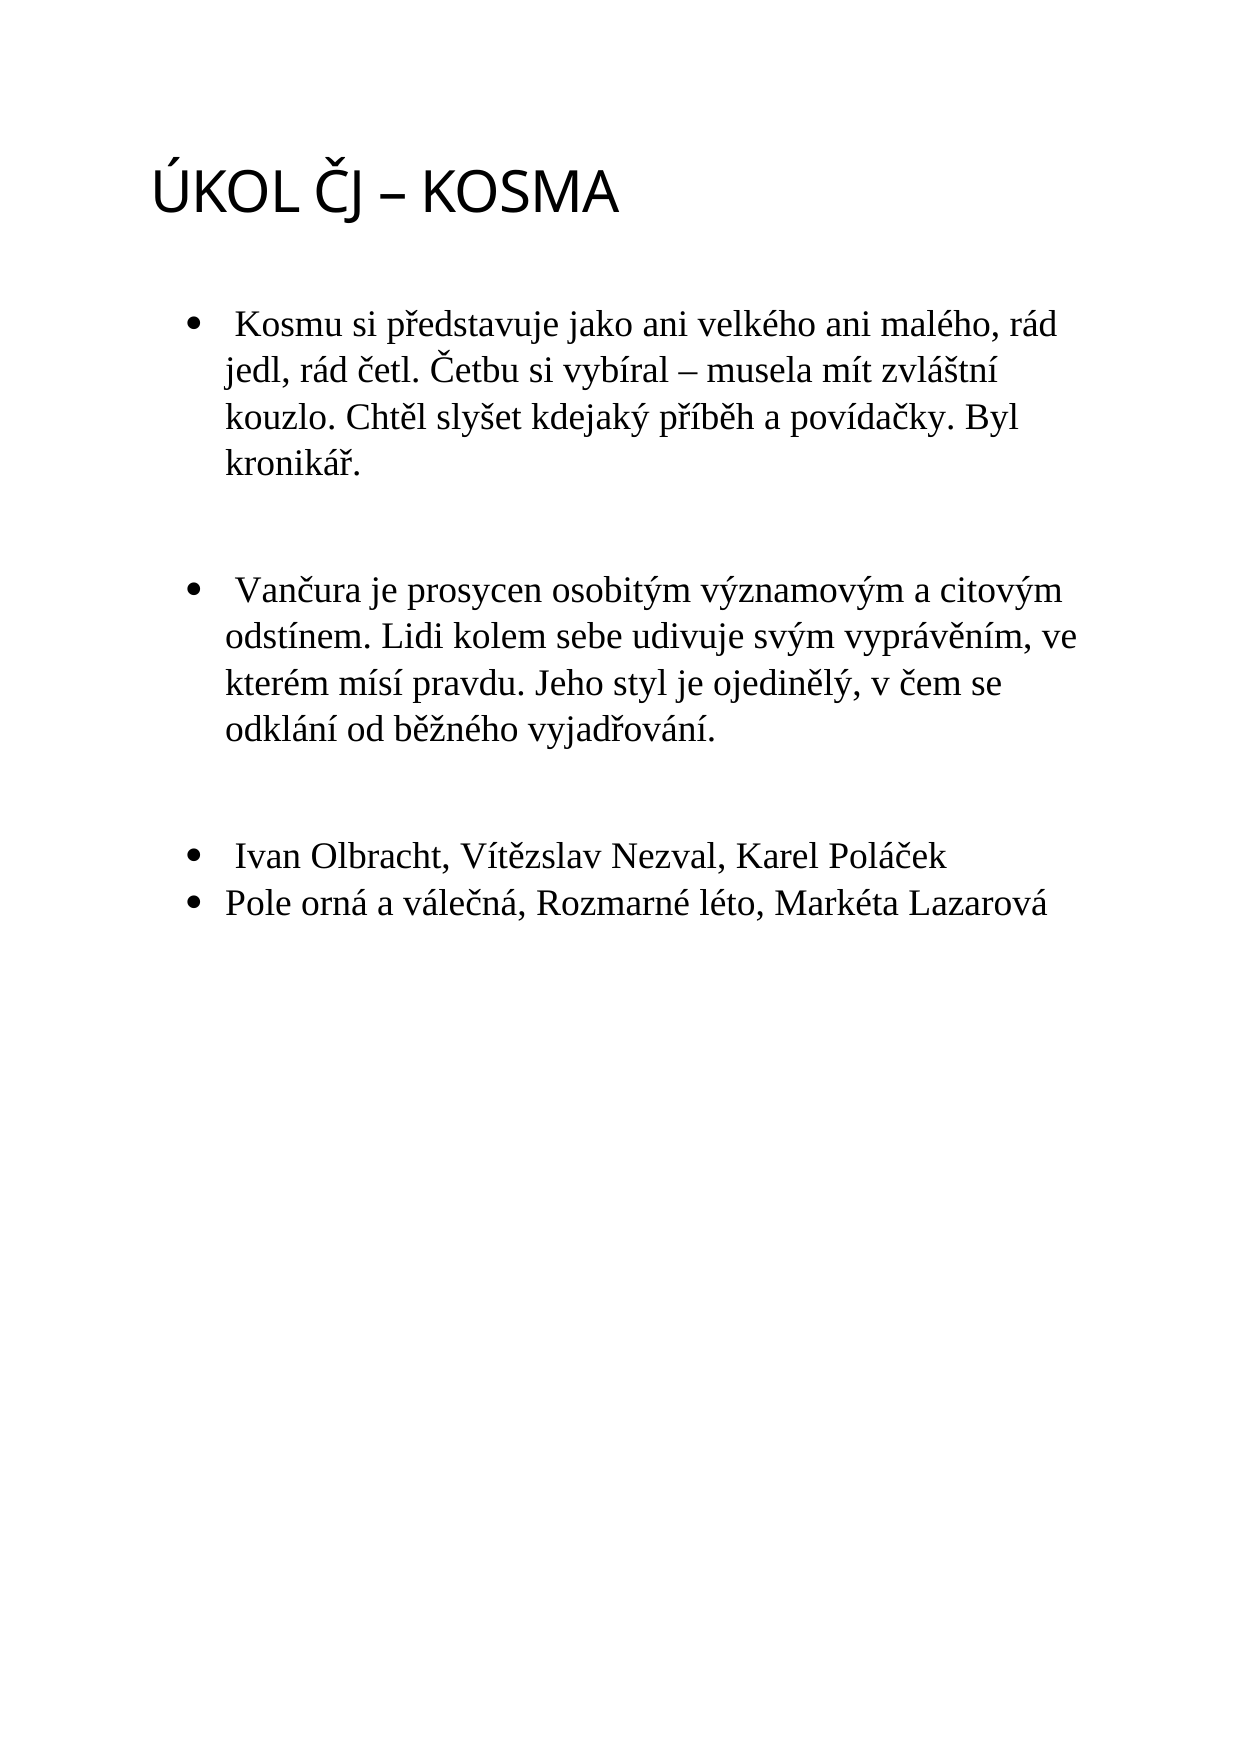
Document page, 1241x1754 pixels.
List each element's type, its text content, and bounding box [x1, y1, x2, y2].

title ÚKOL ČJ – KOSMA [150, 150, 1090, 229]
list Vančura je prosycen osobitým významovým a citovým odstínem. Lidi kolem sebe udivuje svým vyprávěním, ve kterém mísí pravdu. Jeho styl je ojedinělý, v čem se odklání od běžného vyjadřování. [187, 567, 1090, 750]
list Pole orná a válečná, Rozmarné léto, Markéta Lazarová [187, 880, 1090, 923]
list Ivan Olbracht, Vítězslav Nezval, Karel Poláček [187, 833, 1090, 876]
list Kosmu si představuje jako ani velkého ani malého, rád jedl, rád četl. Četbu si vybíral – musela mít zvláštní kouzlo. Chtěl slyšet kdejaký příběh a povídačky. Byl kronikář. [187, 301, 1090, 484]
